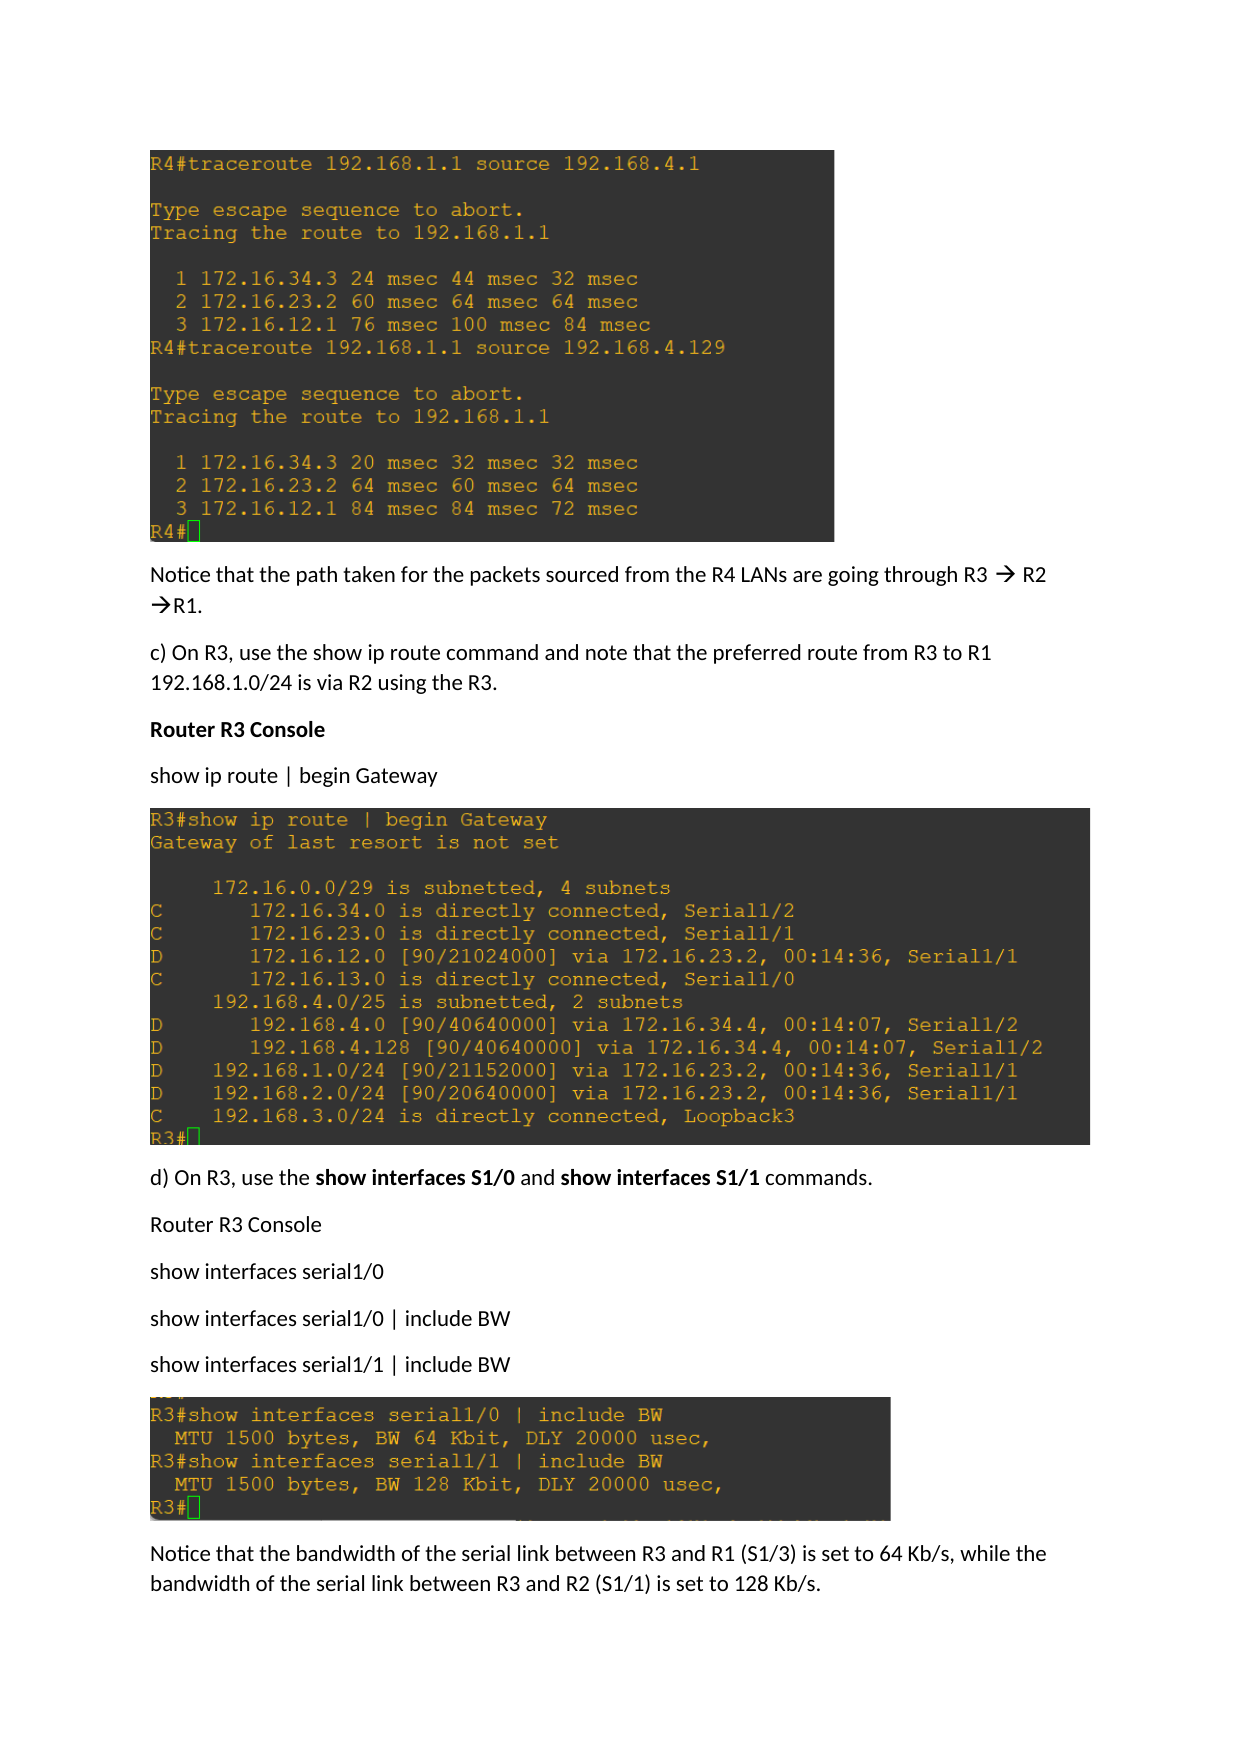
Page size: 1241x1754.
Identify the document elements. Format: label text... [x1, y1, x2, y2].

picture [150, 1397, 891, 1521]
text c) On R3, use the show ip route command and note that the preferred route from R3 to R1 192.168.1.0/24 is via R2 using the R3. [150, 638, 1090, 696]
picture [150, 150, 835, 542]
text Notice that the bandwidth of the serial link between R3 and R1 (S1/3) is set to 64 Kb/s, while the bandwidth of the serial link between R3 and R2 (S1/1) is set to 128 Kb/s. [150, 1539, 1090, 1597]
text show ip route | begin Gateway [150, 762, 1090, 789]
picture [150, 808, 1091, 1145]
text show interfaces serial1/0 | include BW [150, 1304, 1090, 1332]
text Router R3 Console [150, 1210, 1090, 1238]
text show interfaces serial1/1 | include BW [150, 1351, 1090, 1379]
text Notice that the path taken for the packets sourced from the R4 LANs are going through R3 R2 R1. [150, 561, 1090, 619]
text Router R3 Console [150, 715, 1090, 743]
text show interfaces serial1/0 [150, 1257, 1090, 1285]
text d) On R3, use the show interfaces S1/0 and show interfaces S1/1 commands. [150, 1163, 1090, 1191]
